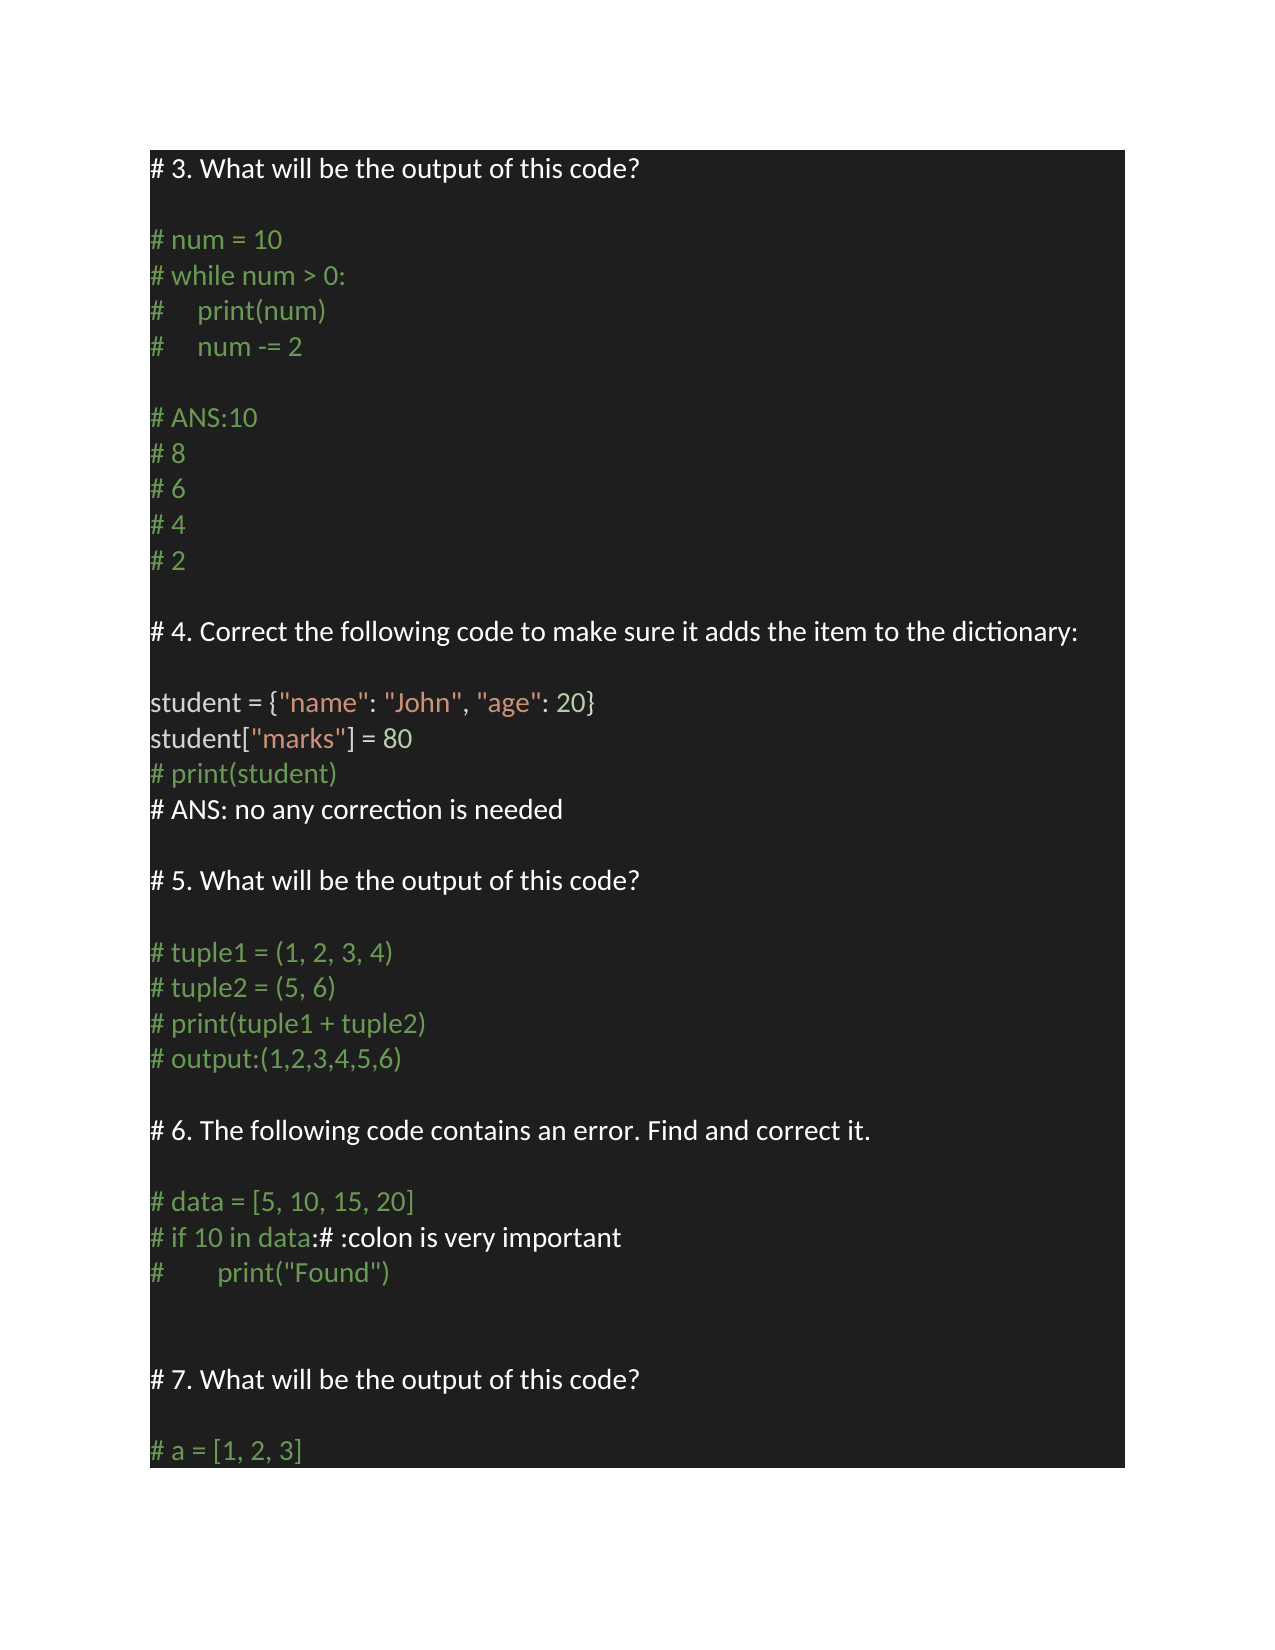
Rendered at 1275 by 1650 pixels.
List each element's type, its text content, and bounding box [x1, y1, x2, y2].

text # num -= 2 [150, 328, 1125, 364]
text student["marks"] = 80 [150, 720, 1125, 756]
text # a = [1, 2, 3] [150, 1432, 1125, 1468]
text # tuple1 = (1, 2, 3, 4) [150, 934, 1125, 969]
text # print("Found") [150, 1254, 1125, 1290]
text # ANS: no any correction is needed [150, 791, 1125, 827]
text # 4. Correct the following code to make sure it adds the item to the dictionary: [150, 613, 1125, 649]
text # if 10 in data:# :colon is very important [150, 1219, 1125, 1254]
text # 7. What will be the output of this code? [150, 1361, 1125, 1397]
text # output:(1,2,3,4,5,6) [150, 1041, 1125, 1076]
text # ANS:10 [150, 399, 1125, 435]
text # num = 10 [150, 221, 1125, 257]
text # 2 [150, 542, 1125, 577]
text # data = [5, 10, 15, 20] [150, 1183, 1125, 1219]
text # tuple2 = (5, 6) [150, 969, 1125, 1005]
text # 5. What will be the output of this code? [150, 862, 1125, 898]
text # 8 [150, 435, 1125, 471]
text # 3. What will be the output of this code? [150, 150, 1125, 186]
text # while num > 0: [150, 257, 1125, 292]
text # print(num) [150, 292, 1125, 328]
text # 6. The following code contains an error. Find and correct it. [150, 1112, 1125, 1147]
text # print(student) [150, 756, 1125, 791]
text # 4 [150, 506, 1125, 542]
text # 6 [150, 471, 1125, 506]
text # print(tuple1 + tuple2) [150, 1005, 1125, 1041]
text student = {"name": "John", "age": 20} [150, 684, 1125, 720]
